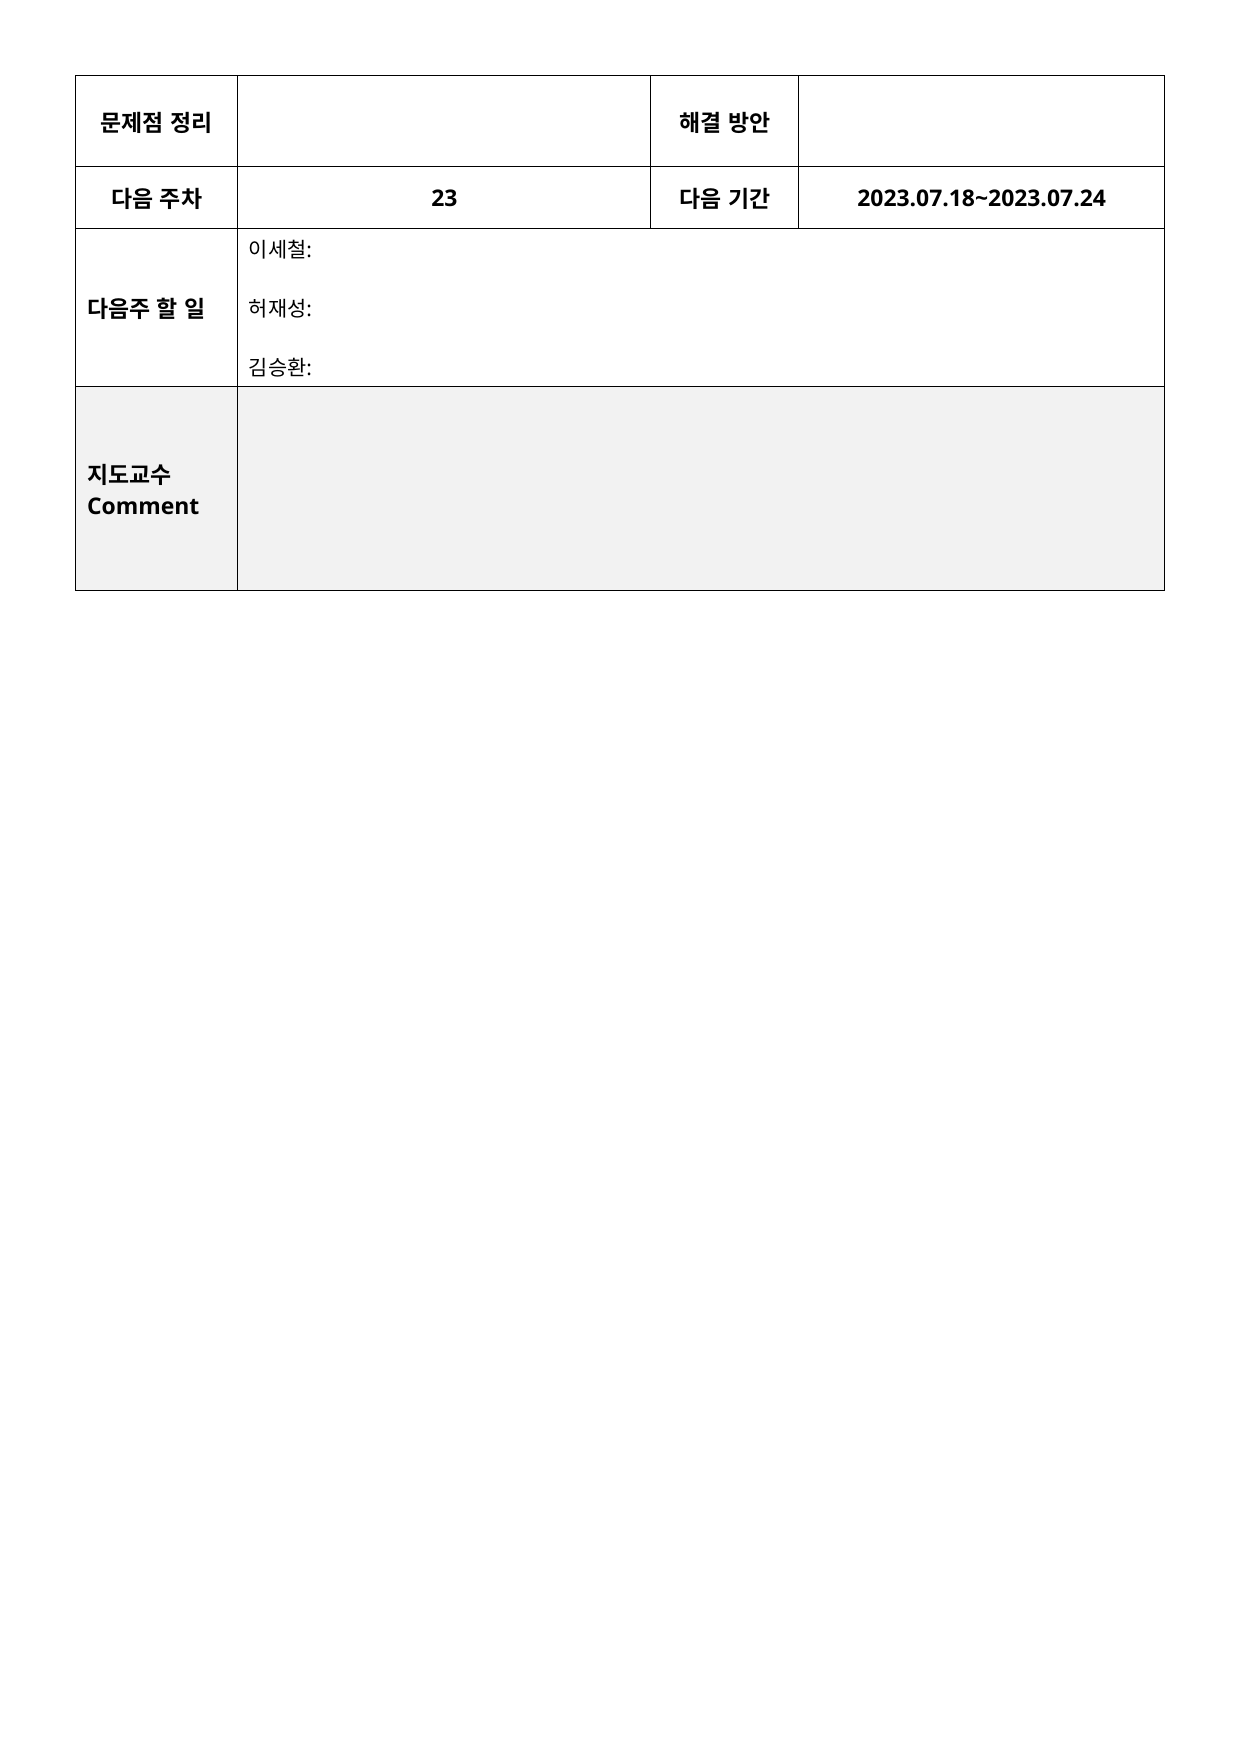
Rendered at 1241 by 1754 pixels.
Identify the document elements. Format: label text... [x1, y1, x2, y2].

table_cell 지도교수 Comment [76, 387, 237, 590]
table_header [238, 76, 650, 166]
table_cell 2023.07.18~2023.07.24 [799, 167, 1164, 228]
table_header 문제점 정리 [76, 76, 237, 166]
table_cell 다음 주차 [76, 167, 237, 228]
table_cell 다음주 할 일 [76, 229, 237, 386]
table_cell [238, 387, 1164, 590]
table_cell 23 [238, 167, 650, 228]
table_cell 이세철: 허재성: 김승환: [238, 229, 1164, 386]
table_cell 다음 기간 [651, 167, 798, 228]
table_header 해결 방안 [651, 76, 798, 166]
table_header [799, 76, 1164, 166]
